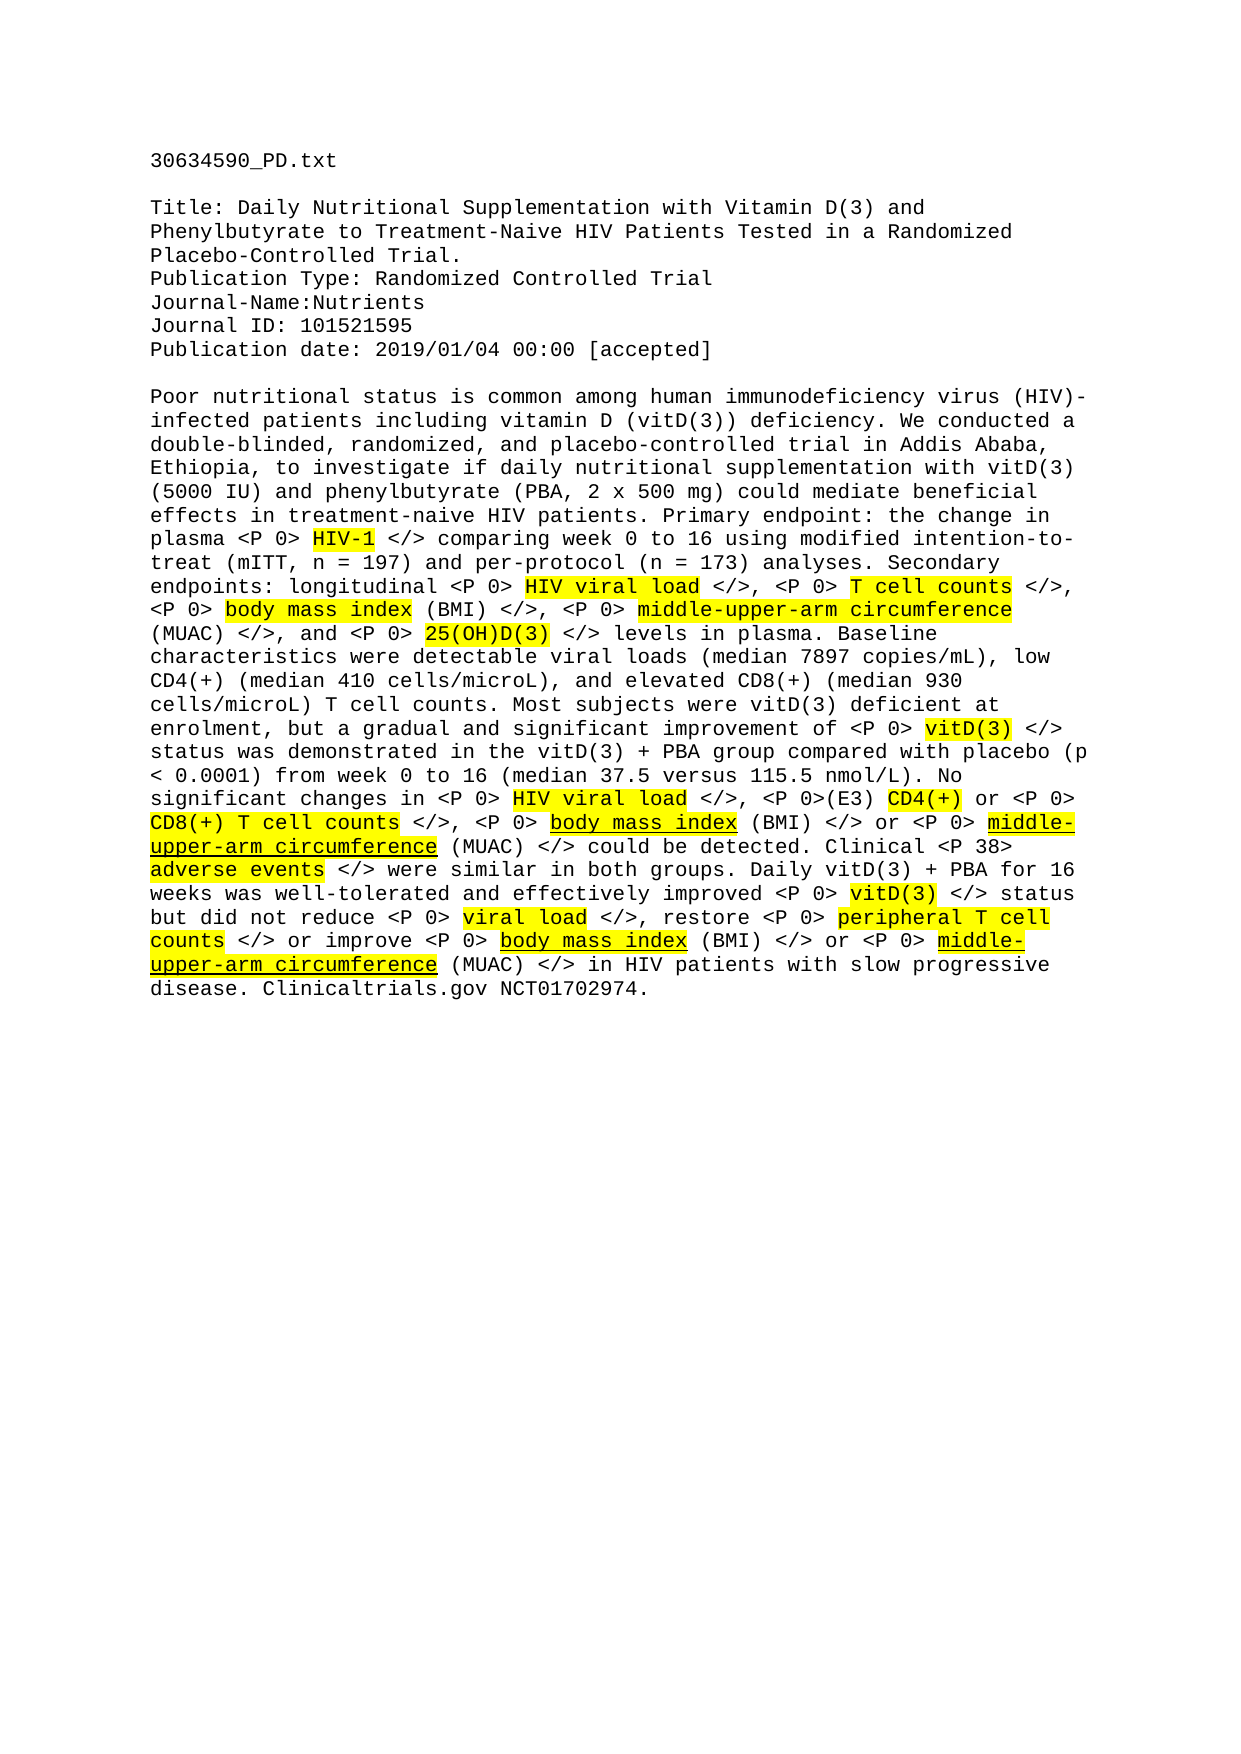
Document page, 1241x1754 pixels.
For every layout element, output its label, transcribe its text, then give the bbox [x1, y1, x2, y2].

text Poor nutritional status is common among human immunodeficiency virus (HIV)-infected patients including vitamin D (vitD(3)) deficiency. We conducted a double-blinded, randomized, and placebo-controlled trial in Addis Ababa, Ethiopia, to investigate if daily nutritional supplementation with vitD(3) (5000 IU) and phenylbutyrate (PBA, 2 x 500 mg) could mediate beneficial effects in treatment-naive HIV patients. Primary endpoint: the change in plasma <P 0> HIV-1 </> comparing week 0 to 16 using modified intention-to-treat (mITT, n = 197) and per-protocol (n = 173) analyses. Secondary endpoints: longitudinal <P 0> HIV viral load </>, <P 0> T cell counts </>, <P 0> body mass index (BMI) </>, <P 0> middle-upper-arm circumference (MUAC) </>, and <P 0> 25(OH)D(3) </> levels in plasma. Baseline characteristics were detectable viral loads (median 7897 copies/mL), low CD4(+) (median 410 cells/microL), and elevated CD8(+) (median 930 cells/microL) T cell counts. Most subjects were vitD(3) deficient at enrolment, but a gradual and significant improvement of <P 0> vitD(3) </> status was demonstrated in the vitD(3) + PBA group compared with placebo (p < 0.0001) from week 0 to 16 (median 37.5 versus 115.5 nmol/L). No significant changes in <P 0> HIV viral load </>, <P 0>(E3) CD4(+) or <P 0> CD8(+) T cell counts </>, <P 0> body mass index (BMI) </> or <P 0> middle-upper-arm circumference (MUAC) </> could be detected. Clinical <P 38> adverse events </> were similar in both groups. Daily vitD(3) + PBA for 16 weeks was well-tolerated and effectively improved <P 0> vitD(3) </> status but did not reduce <P 0> viral load </>, restore <P 0> peripheral T cell counts </> or improve <P 0> body mass index (BMI) </> or <P 0> middle-upper-arm circumference (MUAC) </> in HIV patients with slow progressive disease. Clinicaltrials.gov NCT01702974. [150, 386, 1090, 1001]
text Journal ID: 101521595 [150, 316, 1090, 339]
text Publication date: 2019/01/04 00:00 [accepted] [150, 339, 1090, 363]
text Title: Daily Nutritional Supplementation with Vitamin D(3) and Phenylbutyrate to Treatment-Naive HIV Patients Tested in a Randomized Placebo-Controlled Trial. [150, 197, 1090, 268]
text Journal-Name:Nutrients [150, 292, 1090, 316]
text 30634590_PD.txt [150, 150, 1090, 174]
text Publication Type: Randomized Controlled Trial [150, 268, 1090, 292]
